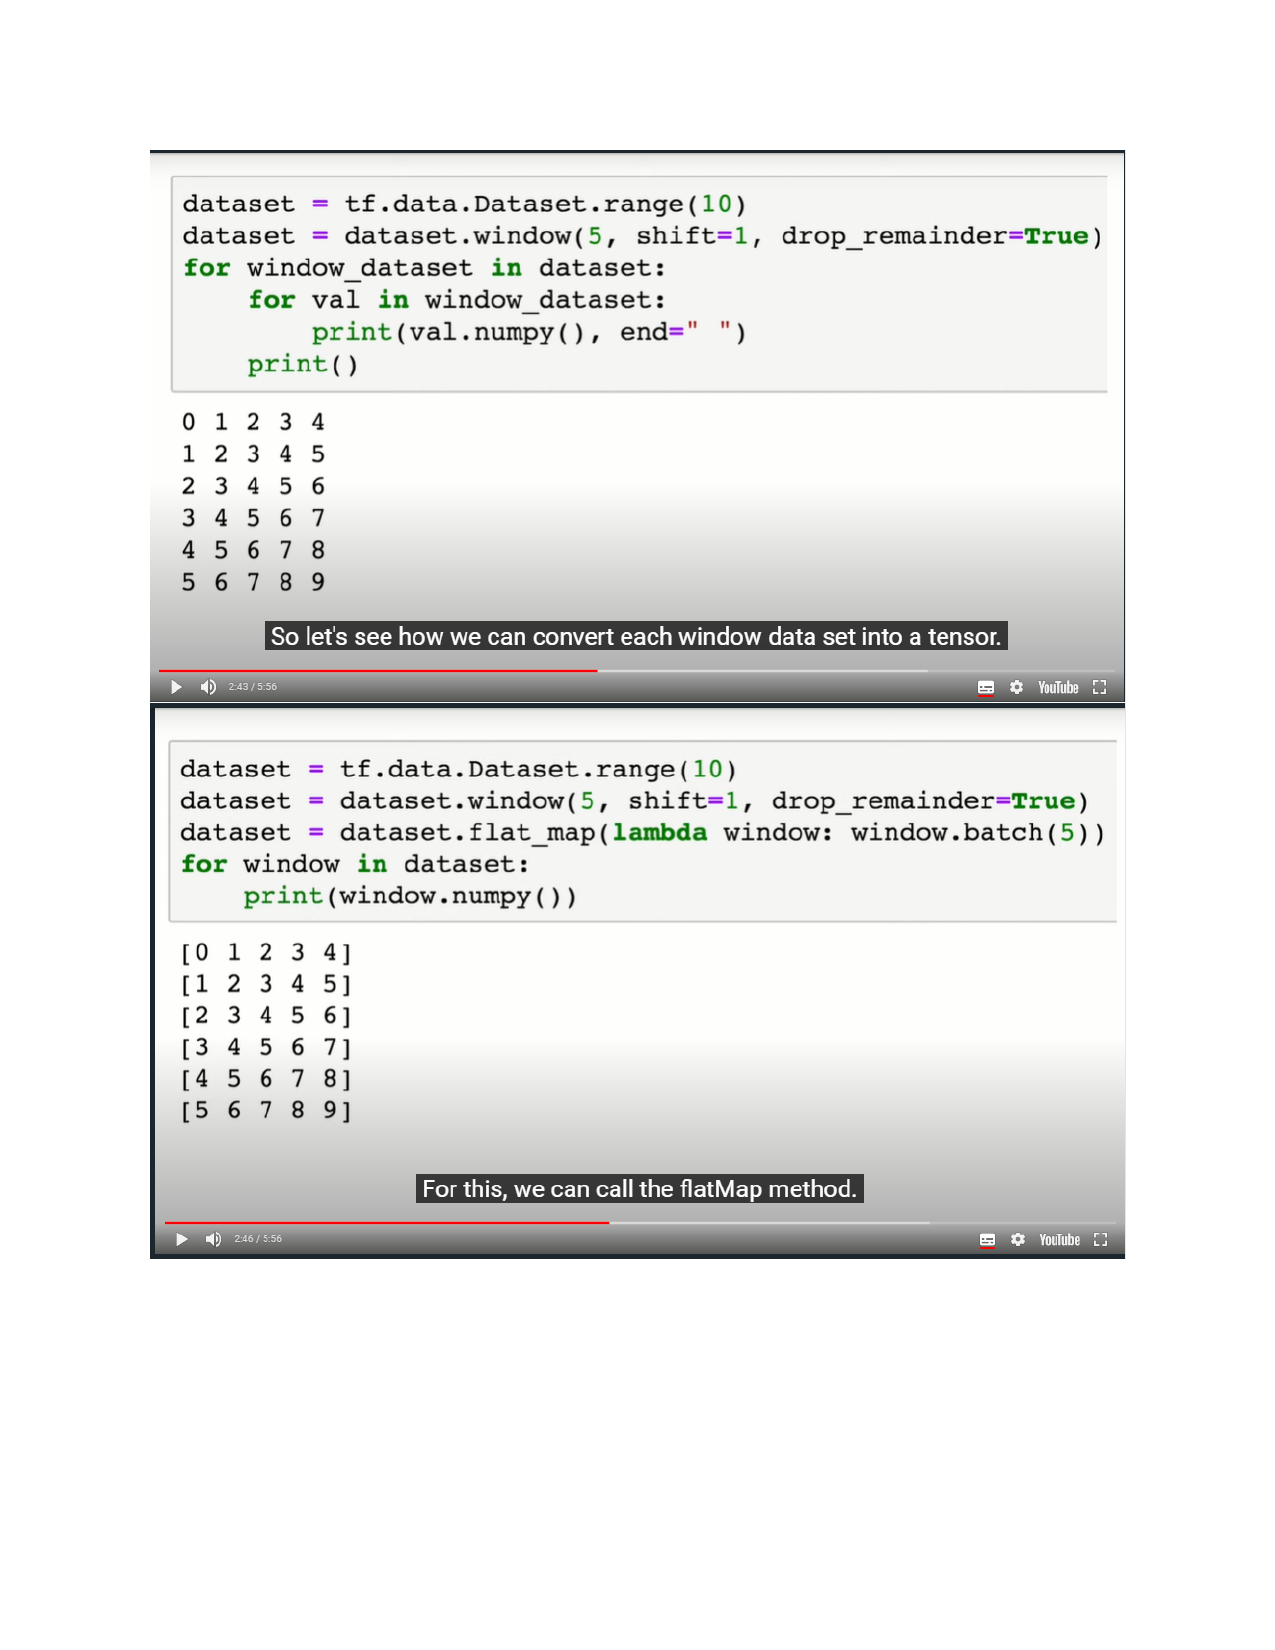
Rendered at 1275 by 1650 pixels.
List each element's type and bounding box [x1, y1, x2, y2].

picture [150, 150, 1125, 702]
picture [150, 703, 1125, 1259]
